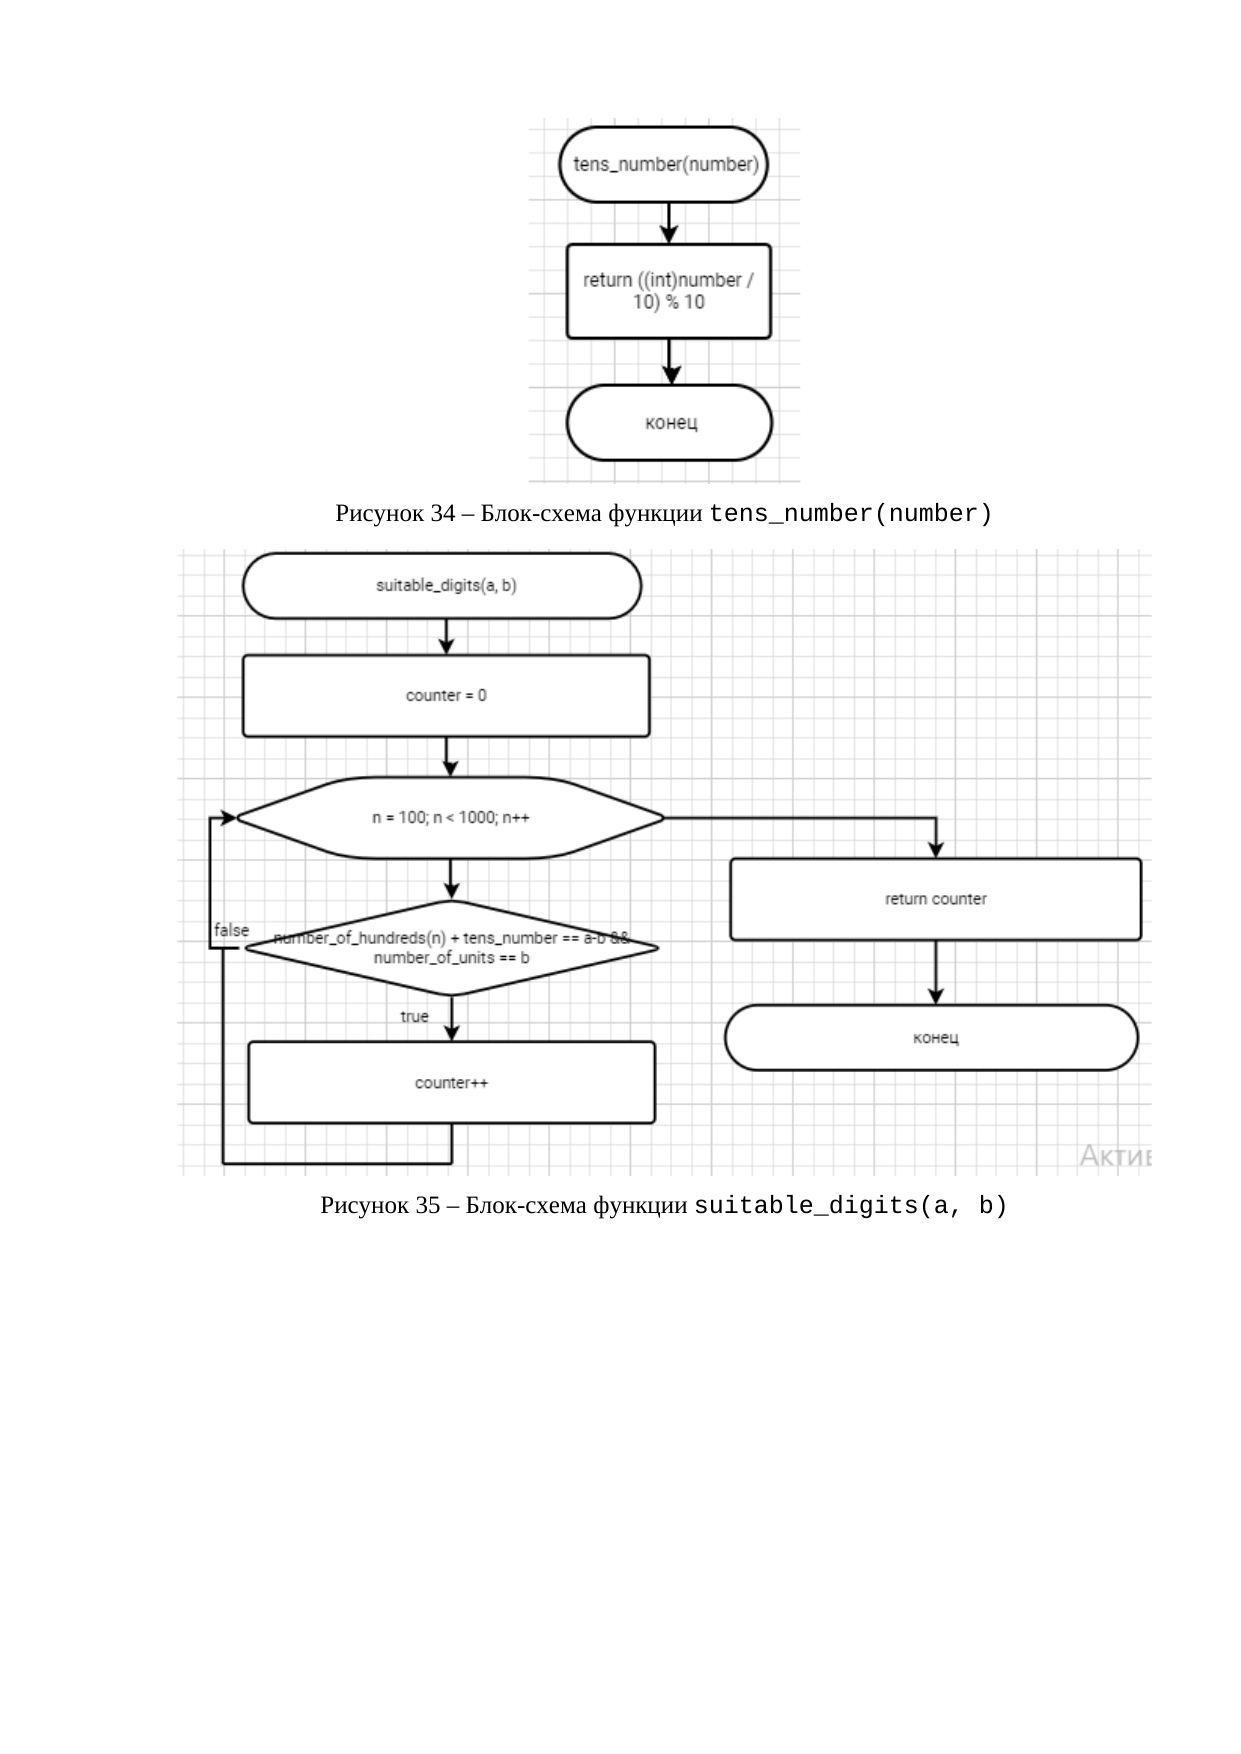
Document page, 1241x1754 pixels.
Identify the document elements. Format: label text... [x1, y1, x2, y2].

picture [528, 118, 801, 484]
text Рисунок 35 – Блок-схема функции suitable_digits(a, b) [177, 1190, 1152, 1221]
text Рисунок 34 – Блок-схема функции tens_number(number) [177, 498, 1152, 529]
picture [177, 549, 1152, 1176]
